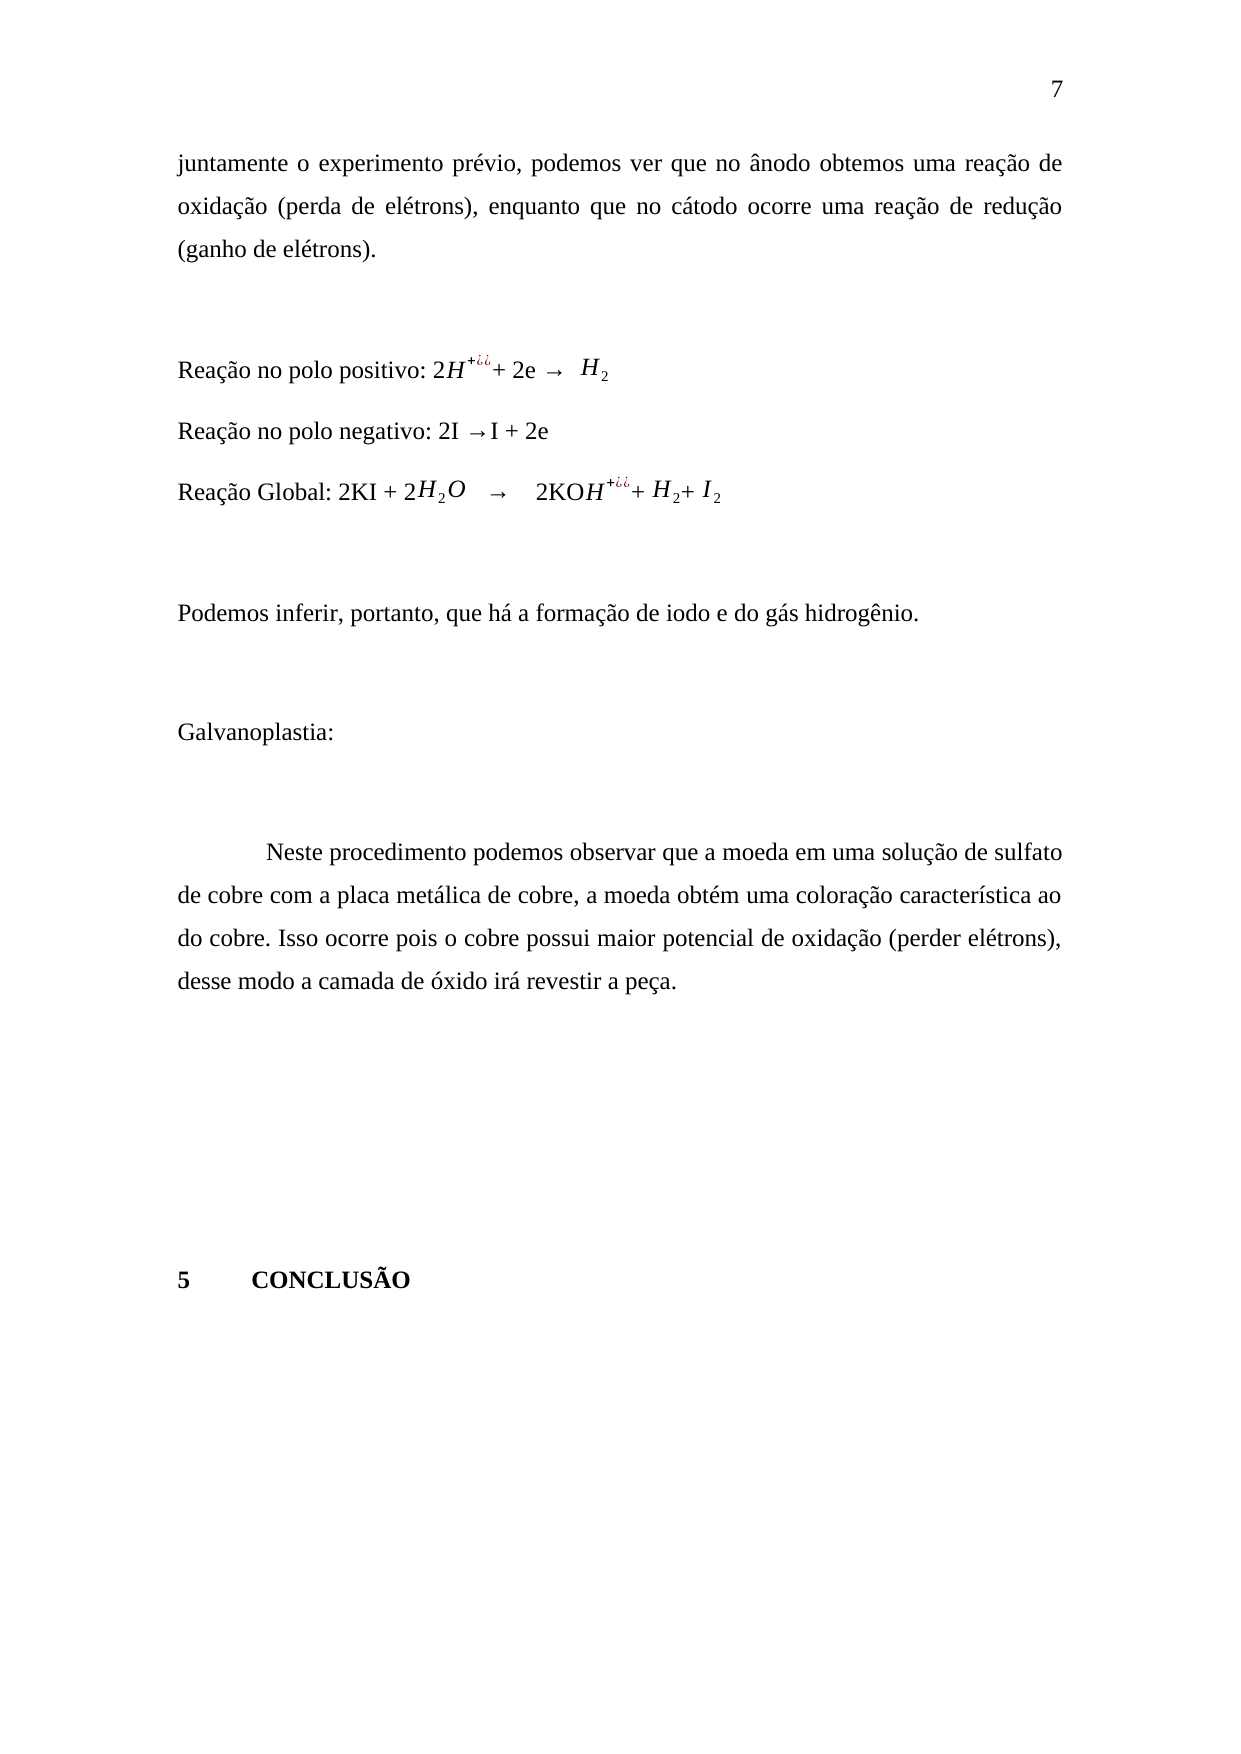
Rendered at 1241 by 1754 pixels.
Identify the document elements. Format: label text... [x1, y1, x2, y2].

text Reação no polo negativo: 2I I + 2e [177, 416, 1063, 444]
text Neste procedimento podemos observar que a moeda em uma solução de sulfato de cobre com a placa metálica de cobre, a moeda obtém uma coloração característica ao do cobre. Isso ocorre pois o cobre possui maior potencial de oxidação (perder elétrons), desse modo a camada de óxido irá revestir a peça. [177, 837, 1063, 995]
text Reação Global: 2KI + 2 2KO+ + [177, 476, 1063, 507]
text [177, 148, 1063, 263]
text Podemos inferir, portanto, que há a formação de iodo e do gás hidrogênio. [177, 598, 1063, 627]
text Reação no polo positivo: 2+ 2e [177, 353, 1063, 385]
text Galvanoplastia: [177, 717, 1063, 746]
subtitle CONCLUSÃO [177, 1265, 1063, 1294]
